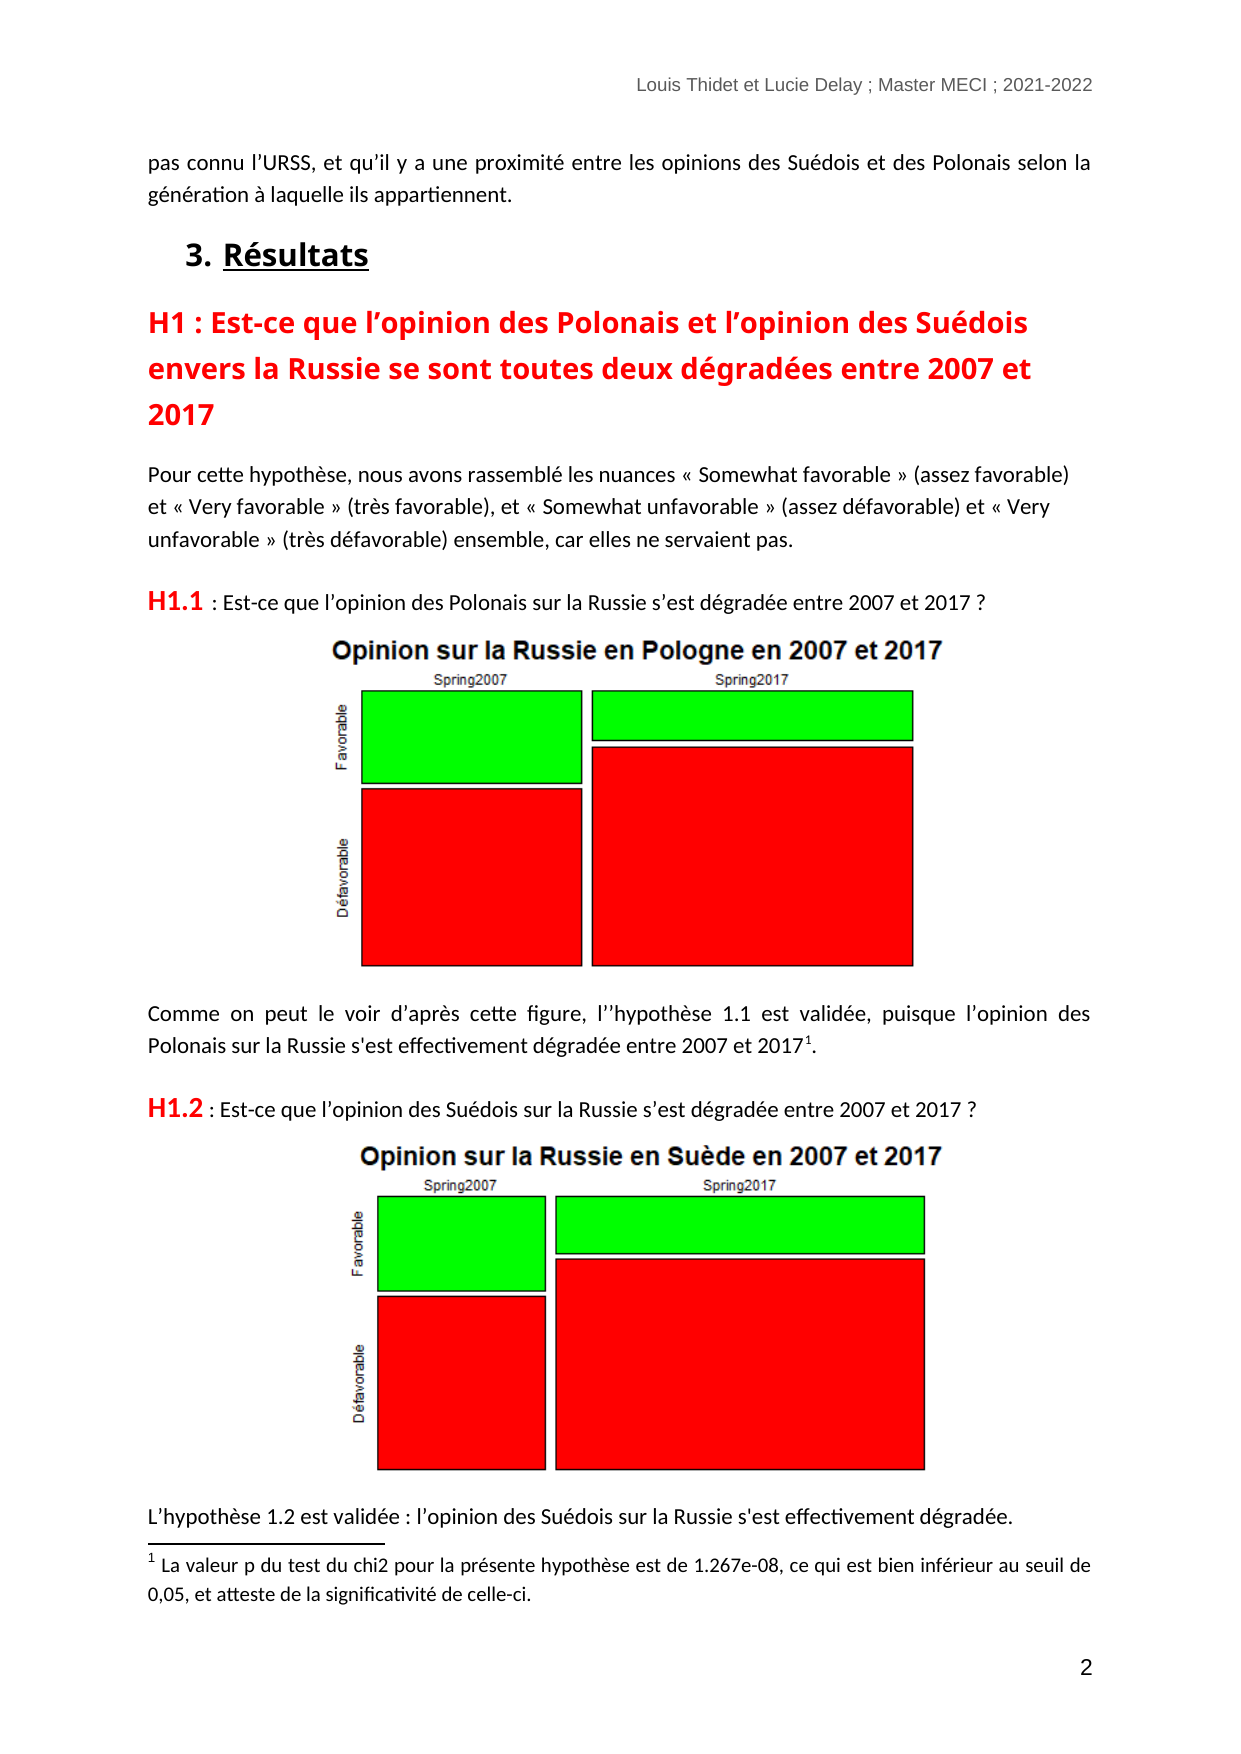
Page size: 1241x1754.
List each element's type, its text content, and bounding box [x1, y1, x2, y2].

text Pour cette hypothèse, nous avons rassemblé les nuances « Somewhat favorable » (assez favorable) et « Very favorable » (très favorable), et « Somewhat unfavorable » (assez défavorable) et « Very unfavorable » (très défavorable) ensemble, car elles ne servaient pas. [148, 460, 1093, 553]
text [148, 148, 1093, 208]
picture [227, 622, 998, 990]
text H1.2 : Est-ce que l’opinion des Suédois sur la Russie s’est dégradée entre 2007 et 2017 ? [148, 1089, 1093, 1124]
picture [243, 1128, 1009, 1493]
list Résultats [185, 233, 1093, 275]
text H1 : Est-ce que l’opinion des Polonais et l’opinion des Suédois envers la Russie se sont toutes deux dégradées entre 2007 et 2017 [148, 303, 1093, 433]
text H1.1 : Est-ce que l’opinion des Polonais sur la Russie s’est dégradée entre 2007 et 2017 ? [148, 582, 1093, 617]
